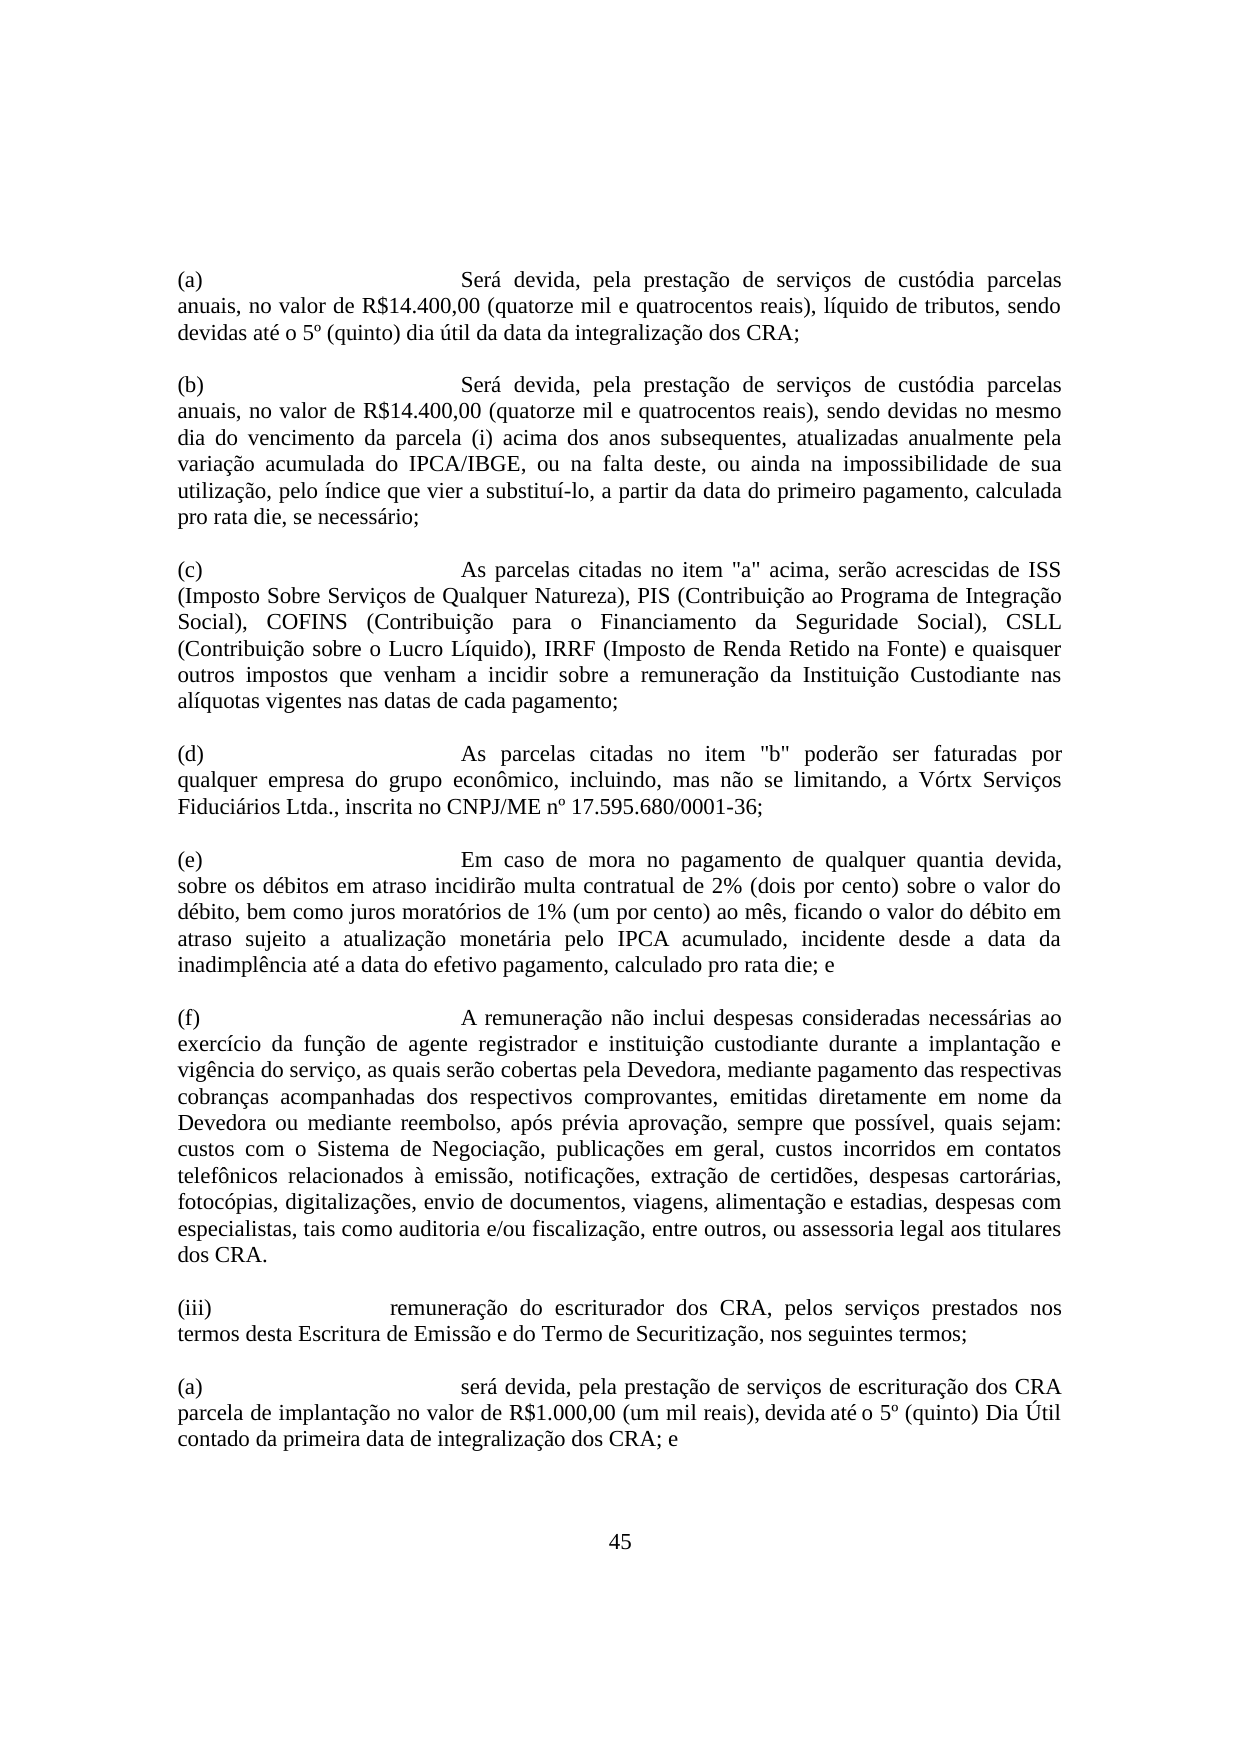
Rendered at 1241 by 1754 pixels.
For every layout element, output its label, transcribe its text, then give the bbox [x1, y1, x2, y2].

list remuneração do escriturador dos CRA, pelos serviços prestados nos termos desta Escritura de Emissão e do Termo de Securitização, nos seguintes termos; [177, 1294, 1063, 1346]
list Será devida, pela prestação de serviços de custódia parcelas anuais, no valor de R$14.400,00 (quatorze mil e quatrocentos reais), líquido de tributos, sendo devidas até o 5º (quinto) dia útil da data da integralização dos CRA; [177, 266, 1063, 345]
list As parcelas citadas no item "a" acima, serão acrescidas de ISS (Imposto Sobre Serviços de Qualquer Natureza), PIS (Contribuição ao Programa de Integração Social), COFINS (Contribuição para o Financiamento da Seguridade Social), CSLL (Contribuição sobre o Lucro Líquido), IRRF (Imposto de Renda Retido na Fonte) e quaisquer outros impostos que venham a incidir sobre a remuneração da Instituição Custodiante nas alíquotas vigentes nas datas de cada pagamento; [177, 556, 1063, 714]
list As parcelas citadas no item "b" poderão ser faturadas por qualquer empresa do grupo econômico, incluindo, mas não se limitando, a Vórtx Serviços Fiduciários Ltda., inscrita no CNPJ/ME nº 17.595.680/0001-36; [177, 740, 1063, 819]
list Em caso de mora no pagamento de qualquer quantia devida, sobre os débitos em atraso incidirão multa contratual de 2% (dois por cento) sobre o valor do débito, bem como juros moratórios de 1% (um por cento) ao mês, ficando o valor do débito em atraso sujeito a atualização monetária pelo IPCA acumulado, incidente desde a data da inadimplência até a data do efetivo pagamento, calculado pro rata die; e [177, 846, 1063, 977]
list A remuneração não inclui despesas consideradas necessárias ao exercício da função de agente registrador e instituição custodiante durante a implantação e vigência do serviço, as quais serão cobertas pela Devedora, mediante pagamento das respectivas cobranças acompanhadas dos respectivos comprovantes, emitidas diretamente em nome da Devedora ou mediante reembolso, após prévia aprovação, sempre que possível, quais sejam: custos com o Sistema de Negociação, publicações em geral, custos incorridos em contatos telefônicos relacionados à emissão, notificações, extração de certidões, despesas cartorárias, fotocópias, digitalizações, envio de documentos, viagens, alimentação e estadias, despesas com especialistas, tais como auditoria e/ou fiscalização, entre outros, ou assessoria legal aos titulares dos CRA. [177, 1004, 1063, 1267]
list Será devida, pela prestação de serviços de custódia parcelas anuais, no valor de R$14.400,00 (quatorze mil e quatrocentos reais), sendo devidas no mesmo dia do vencimento da parcela (i) acima dos anos subsequentes, atualizadas anualmente pela variação acumulada do IPCA/IBGE, ou na falta deste, ou ainda na impossibilidade de sua utilização, pelo índice que vier a substituí-lo, a partir da data do primeiro pagamento, calculada pro rata die, se necessário; [177, 371, 1063, 529]
list será devida, pela prestação de serviços de escrituração dos CRA parcela de implantação no valor de R$1.000,00 (um mil reais), devida até o 5º (quinto) Dia Útil contado da primeira data de integralização dos CRA; e [177, 1373, 1063, 1452]
